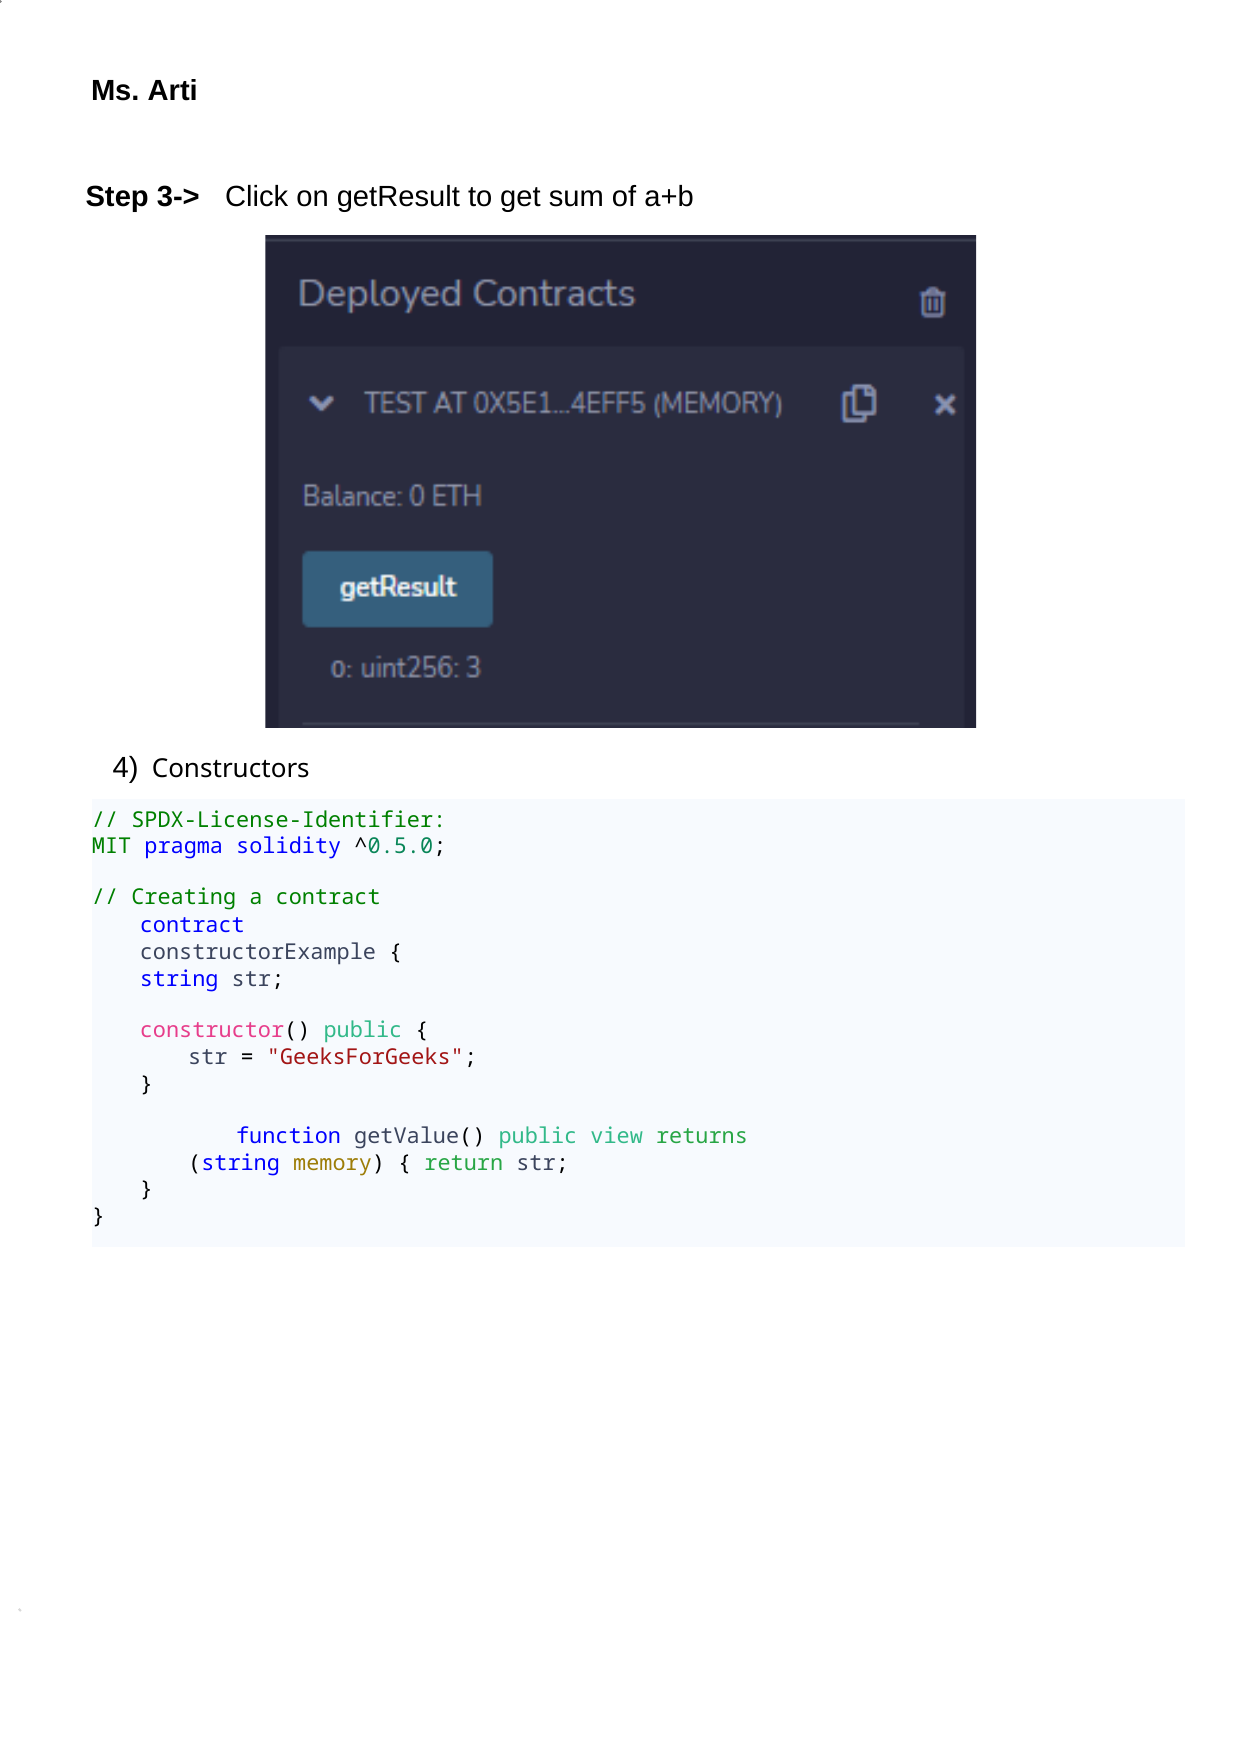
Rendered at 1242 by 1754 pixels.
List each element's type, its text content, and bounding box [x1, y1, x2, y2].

subtitle Step 3-> Click on getResult to get sum of a+b [75, 179, 1185, 212]
picture [265, 235, 977, 728]
